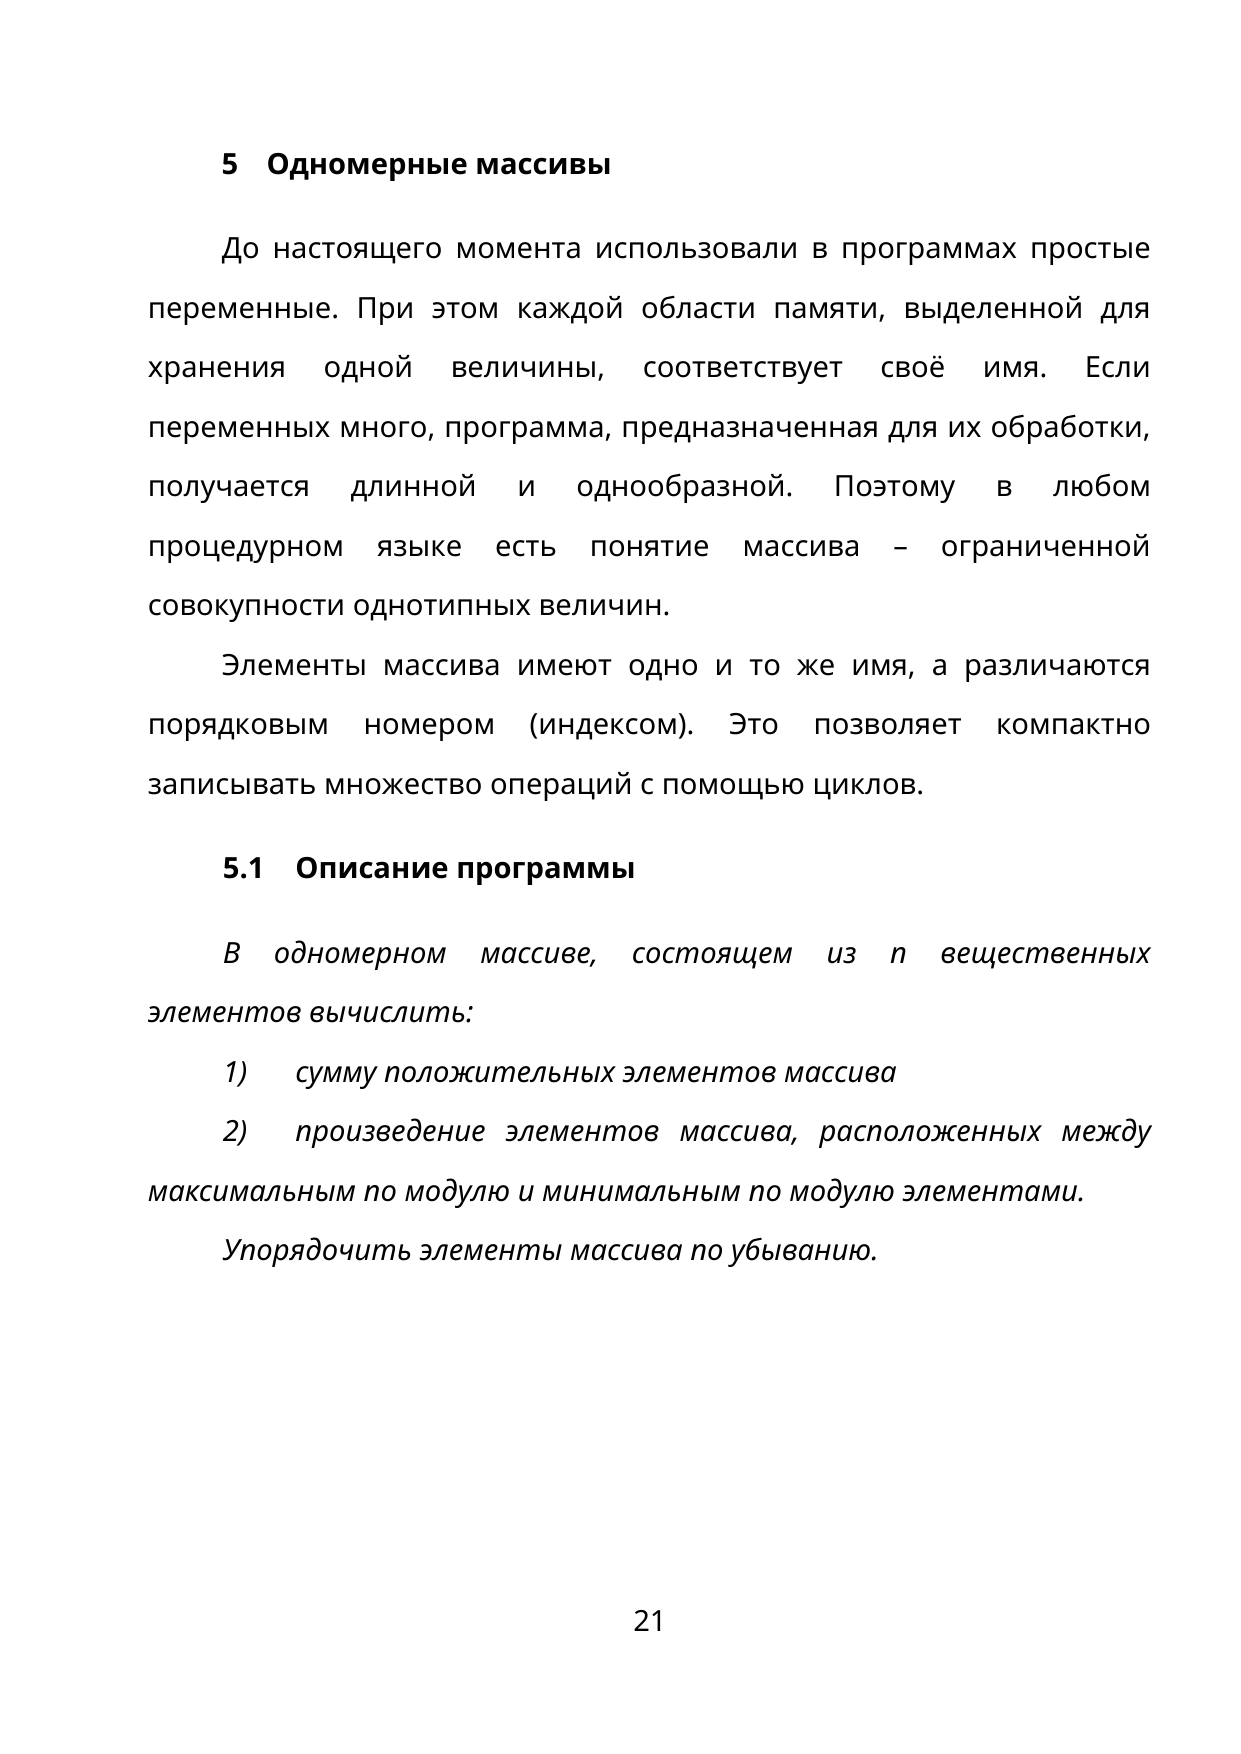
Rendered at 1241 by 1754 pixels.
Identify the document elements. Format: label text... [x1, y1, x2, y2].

list В одномерном массиве, состоящем из n вещественных элементов вычислить: [148, 932, 1152, 1031]
text До настоящего момента использовали в программах простые переменные. При этом каждой области памяти, выделенной для хранения одной величины, соответствует своё имя. Если переменных много, программа, предназначенная для их обработки, получается длинной и однообразной. Поэтому в любом процедурном языке есть понятие массива – ограниченной совокупности однотипных величин. [148, 228, 1152, 624]
text Элементы массива имеют одно и то же имя, а различаются порядковым номером (индексом). Это позволяет компактно записывать множество операций с помощью циклов. [148, 644, 1152, 803]
list 2) произведение элементов массива, расположенных между максимальным по модулю и минимальным по модулю элементами. [148, 1110, 1152, 1209]
subtitle Одномерные массивы [221, 143, 1152, 183]
subtitle Описание программы [148, 847, 1152, 887]
list Упорядочить элементы массива по убыванию. [148, 1229, 1152, 1269]
list 1) сумму положительных элементов массива [148, 1051, 1152, 1091]
